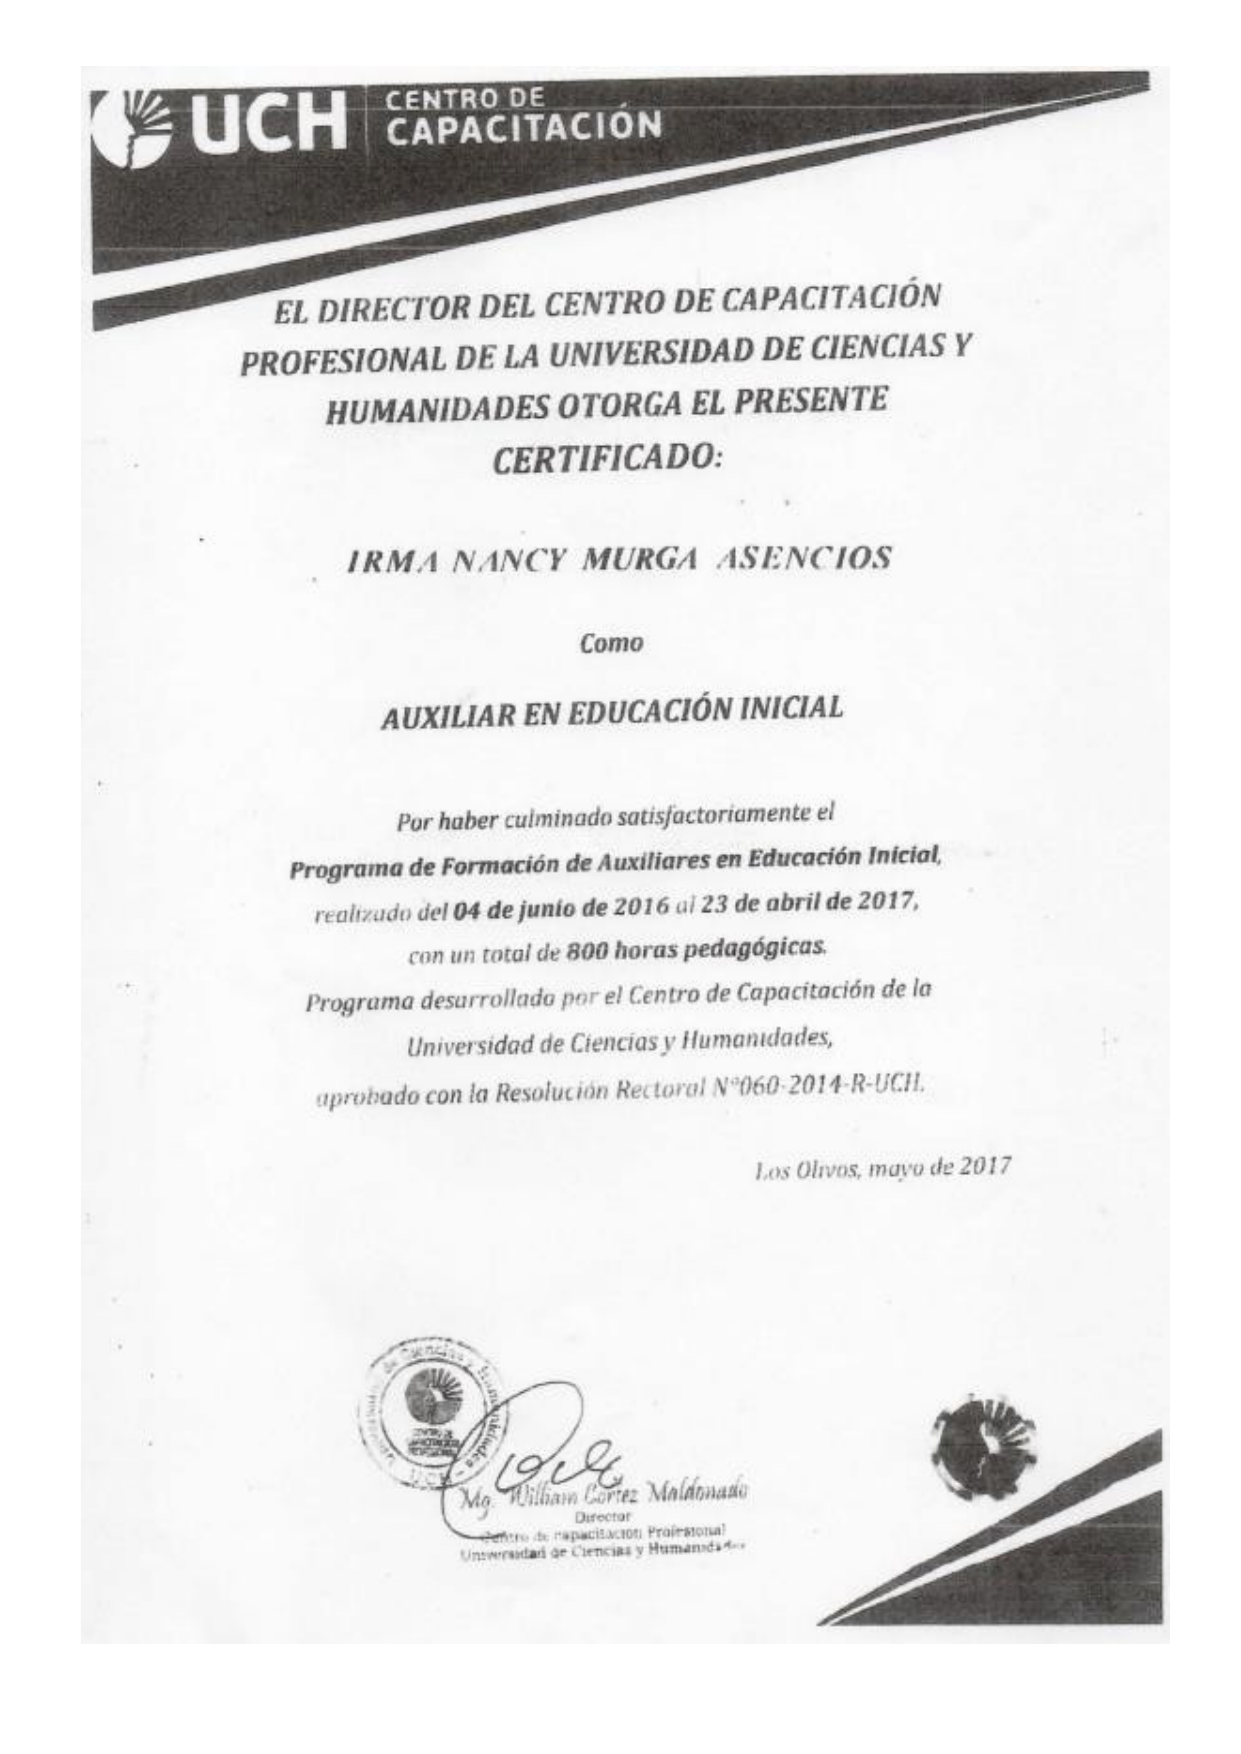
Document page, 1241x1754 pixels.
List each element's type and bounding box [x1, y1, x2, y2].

picture [80, 66, 1170, 1644]
